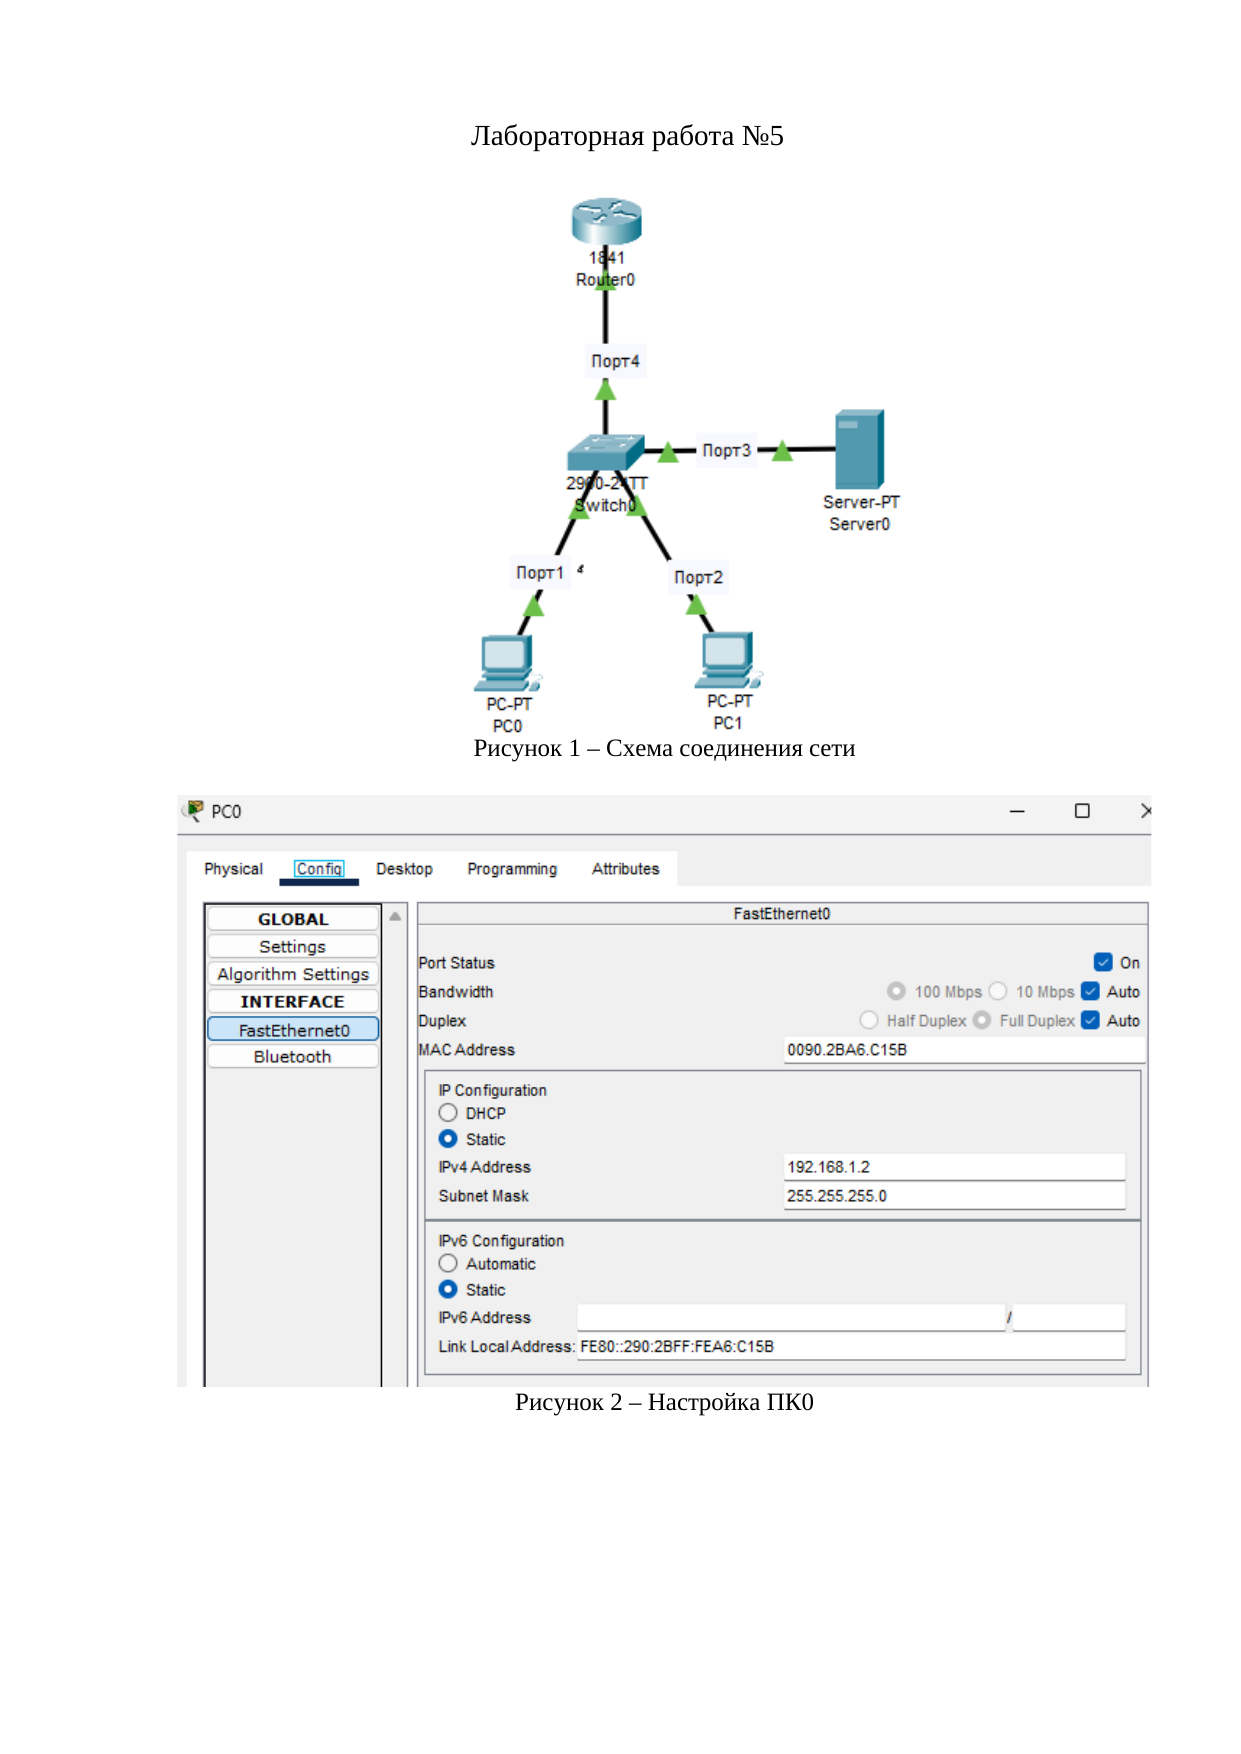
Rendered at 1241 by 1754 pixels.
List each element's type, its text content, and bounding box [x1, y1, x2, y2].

picture [418, 171, 911, 734]
text Рисунок 1 – Схема соединения сети [177, 733, 1152, 762]
text Рисунок 2 – Настройка ПК0 [177, 1387, 1152, 1416]
picture [177, 795, 1152, 1387]
text Лабораторная работа №5 [103, 118, 1152, 152]
